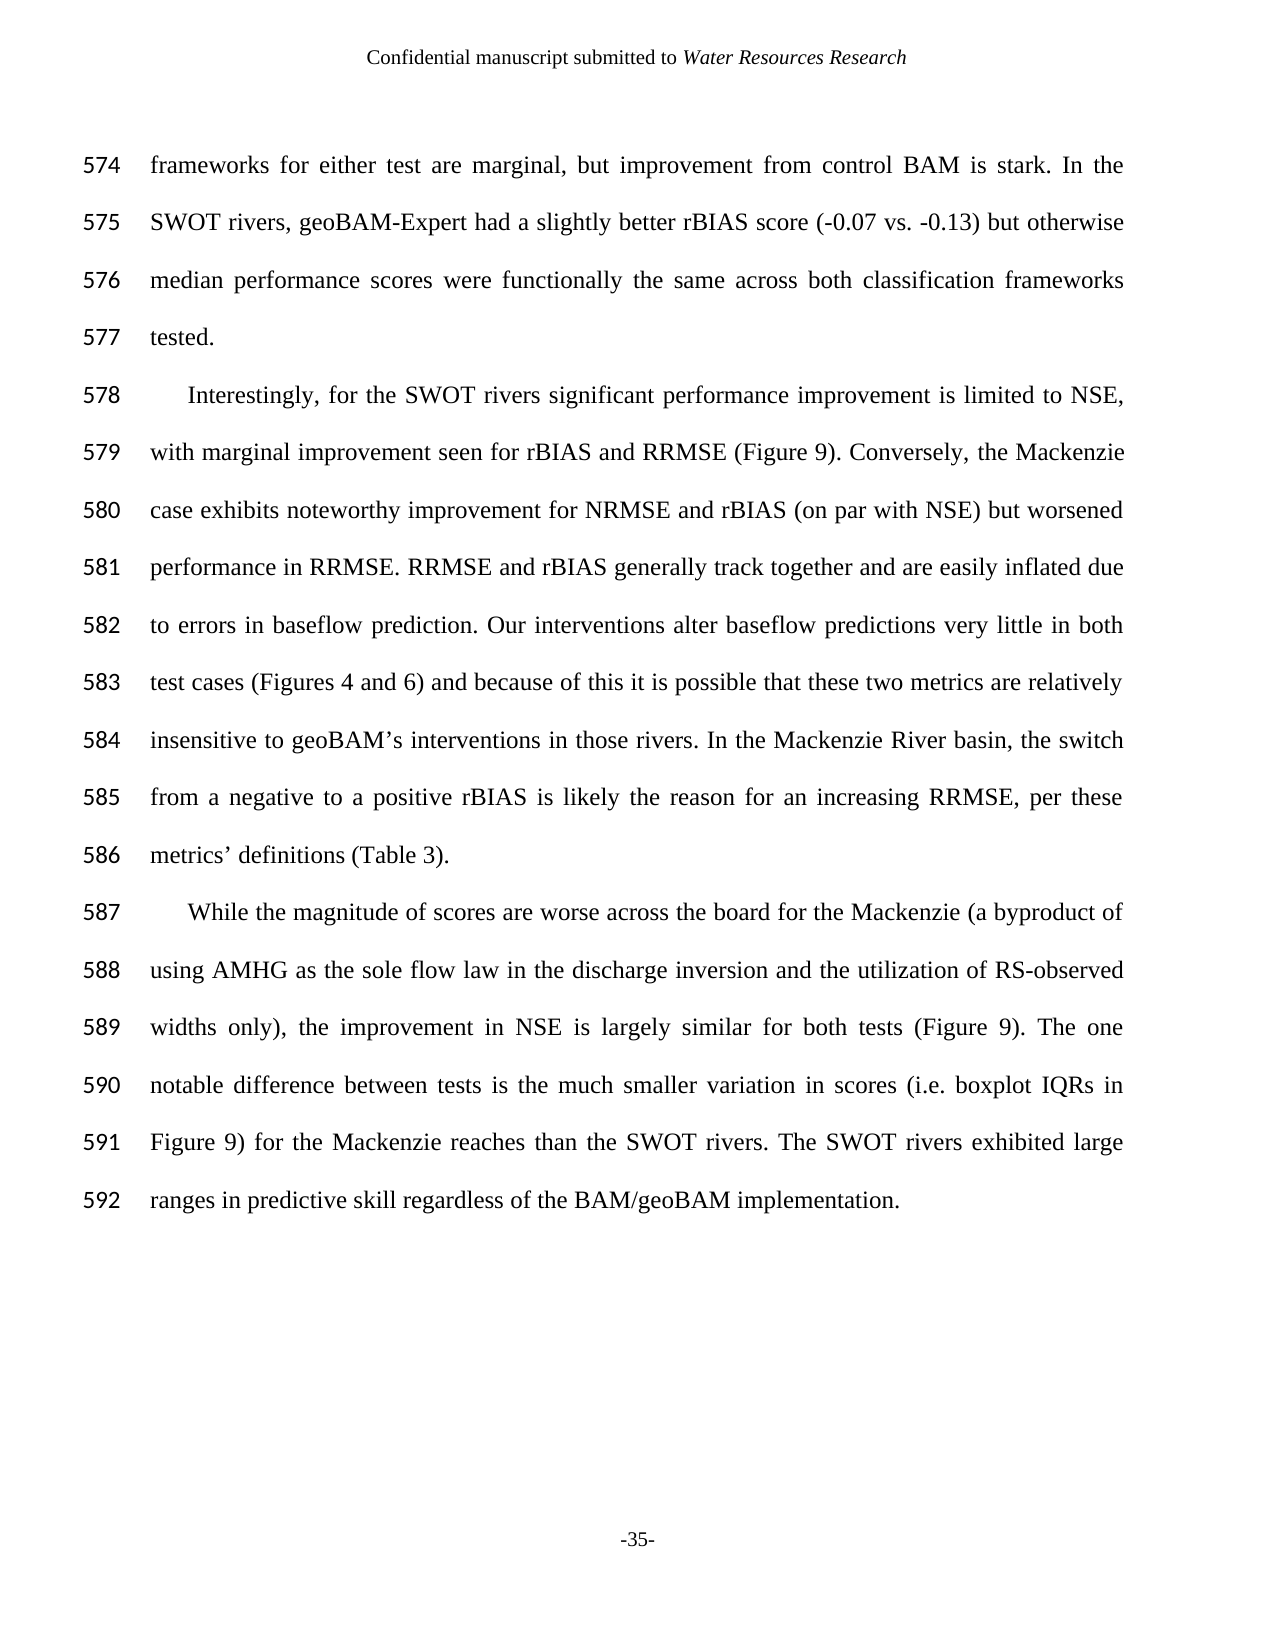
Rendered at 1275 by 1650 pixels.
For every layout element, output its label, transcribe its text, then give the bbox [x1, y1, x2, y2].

text While the magnitude of scores are worse across the board for the Mackenzie (a byproduct of using AMHG as the sole flow law in the discharge inversion and the utilization of RS-observed widths only), the improvement in NSE is largely similar for both tests (Figure 9). The one notable difference between tests is the much smaller variation in scores (i.e. boxplot IQRs in Figure 9) for the Mackenzie reaches than the SWOT rivers. The SWOT rivers exhibited large ranges in predictive skill regardless of the BAM/geoBAM implementation. [150, 897, 1125, 1214]
text Interestingly, for the SWOT rivers significant performance improvement is limited to NSE, with marginal improvement seen for rBIAS and RRMSE (Figure 9). Conversely, the Mackenzie case exhibits noteworthy improvement for NRMSE and rBIAS (on par with NSE) but worsened performance in RRMSE. RRMSE and rBIAS generally track together and are easily inflated due to errors in baseflow prediction. Our interventions alter baseflow predictions very little in both test cases (Figures 4 and 6) and because of this it is possible that these two metrics are relatively insensitive to geoBAM’s interventions in those rivers. In the Mackenzie River basin, the switch from a negative to a positive rBIAS is likely the reason for an increasing RRMSE, per these metrics’ definitions (Table 3). [150, 380, 1125, 869]
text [150, 150, 1125, 351]
